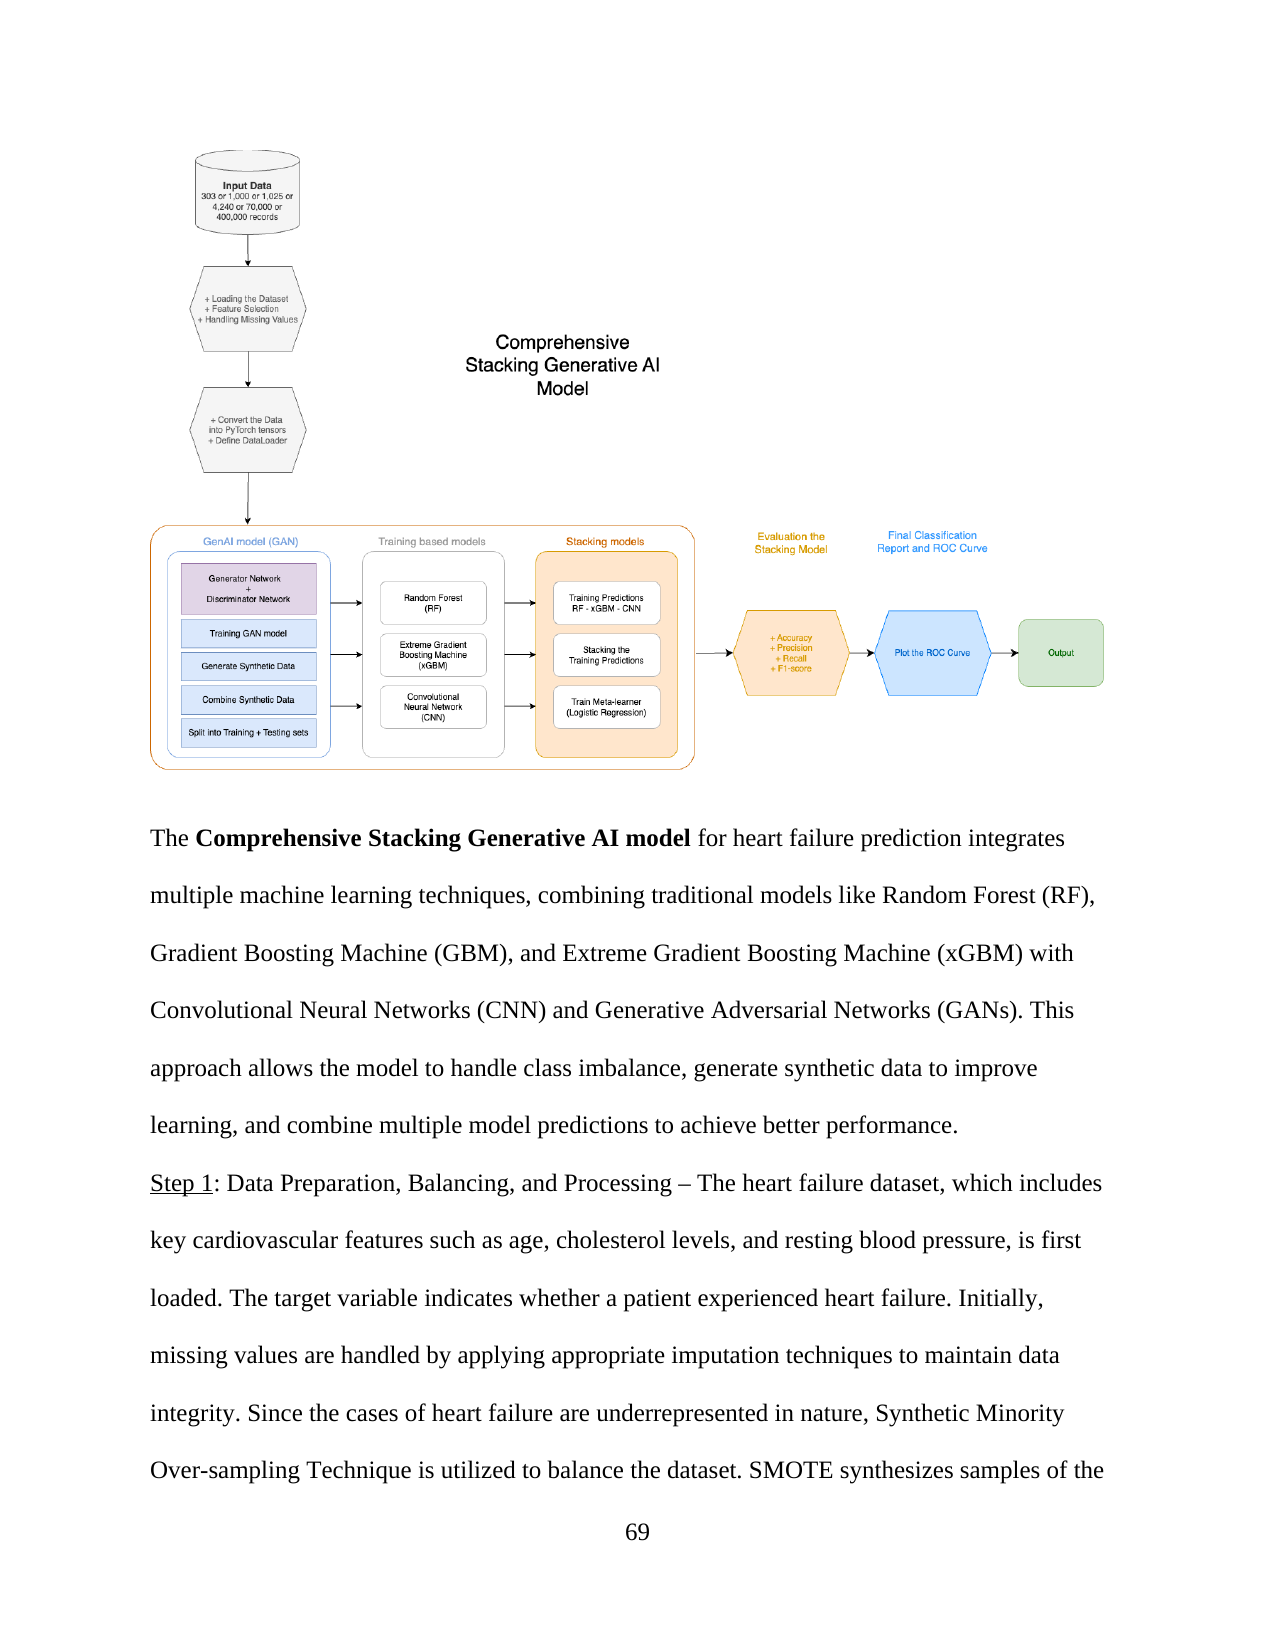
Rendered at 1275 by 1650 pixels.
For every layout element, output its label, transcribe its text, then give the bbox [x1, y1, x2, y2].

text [150, 150, 1125, 236]
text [150, 1014, 1125, 1446]
picture [150, 341, 1104, 961]
text Figure 5- The proposed Comprehensive Stacking Generative AI Architecture [150, 290, 1125, 316]
